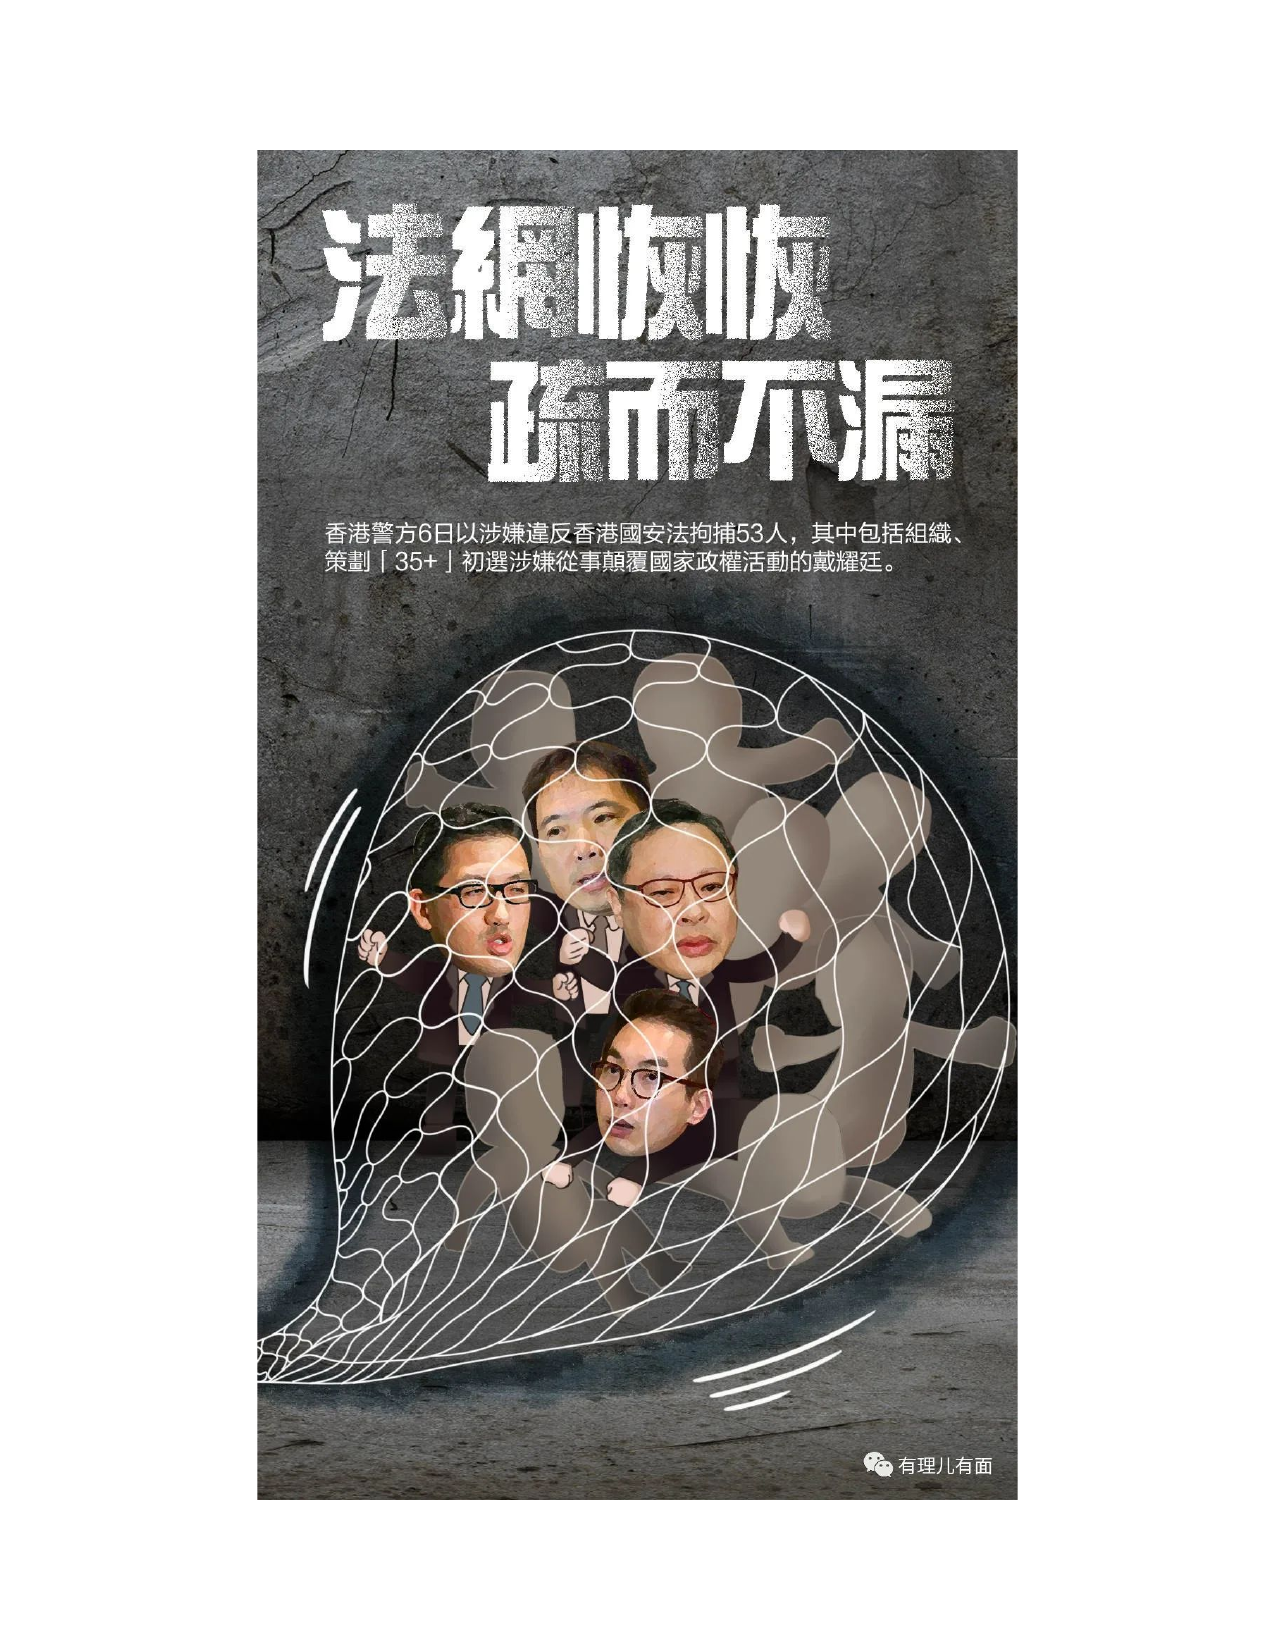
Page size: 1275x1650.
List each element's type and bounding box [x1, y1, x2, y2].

picture [257, 150, 1018, 1500]
